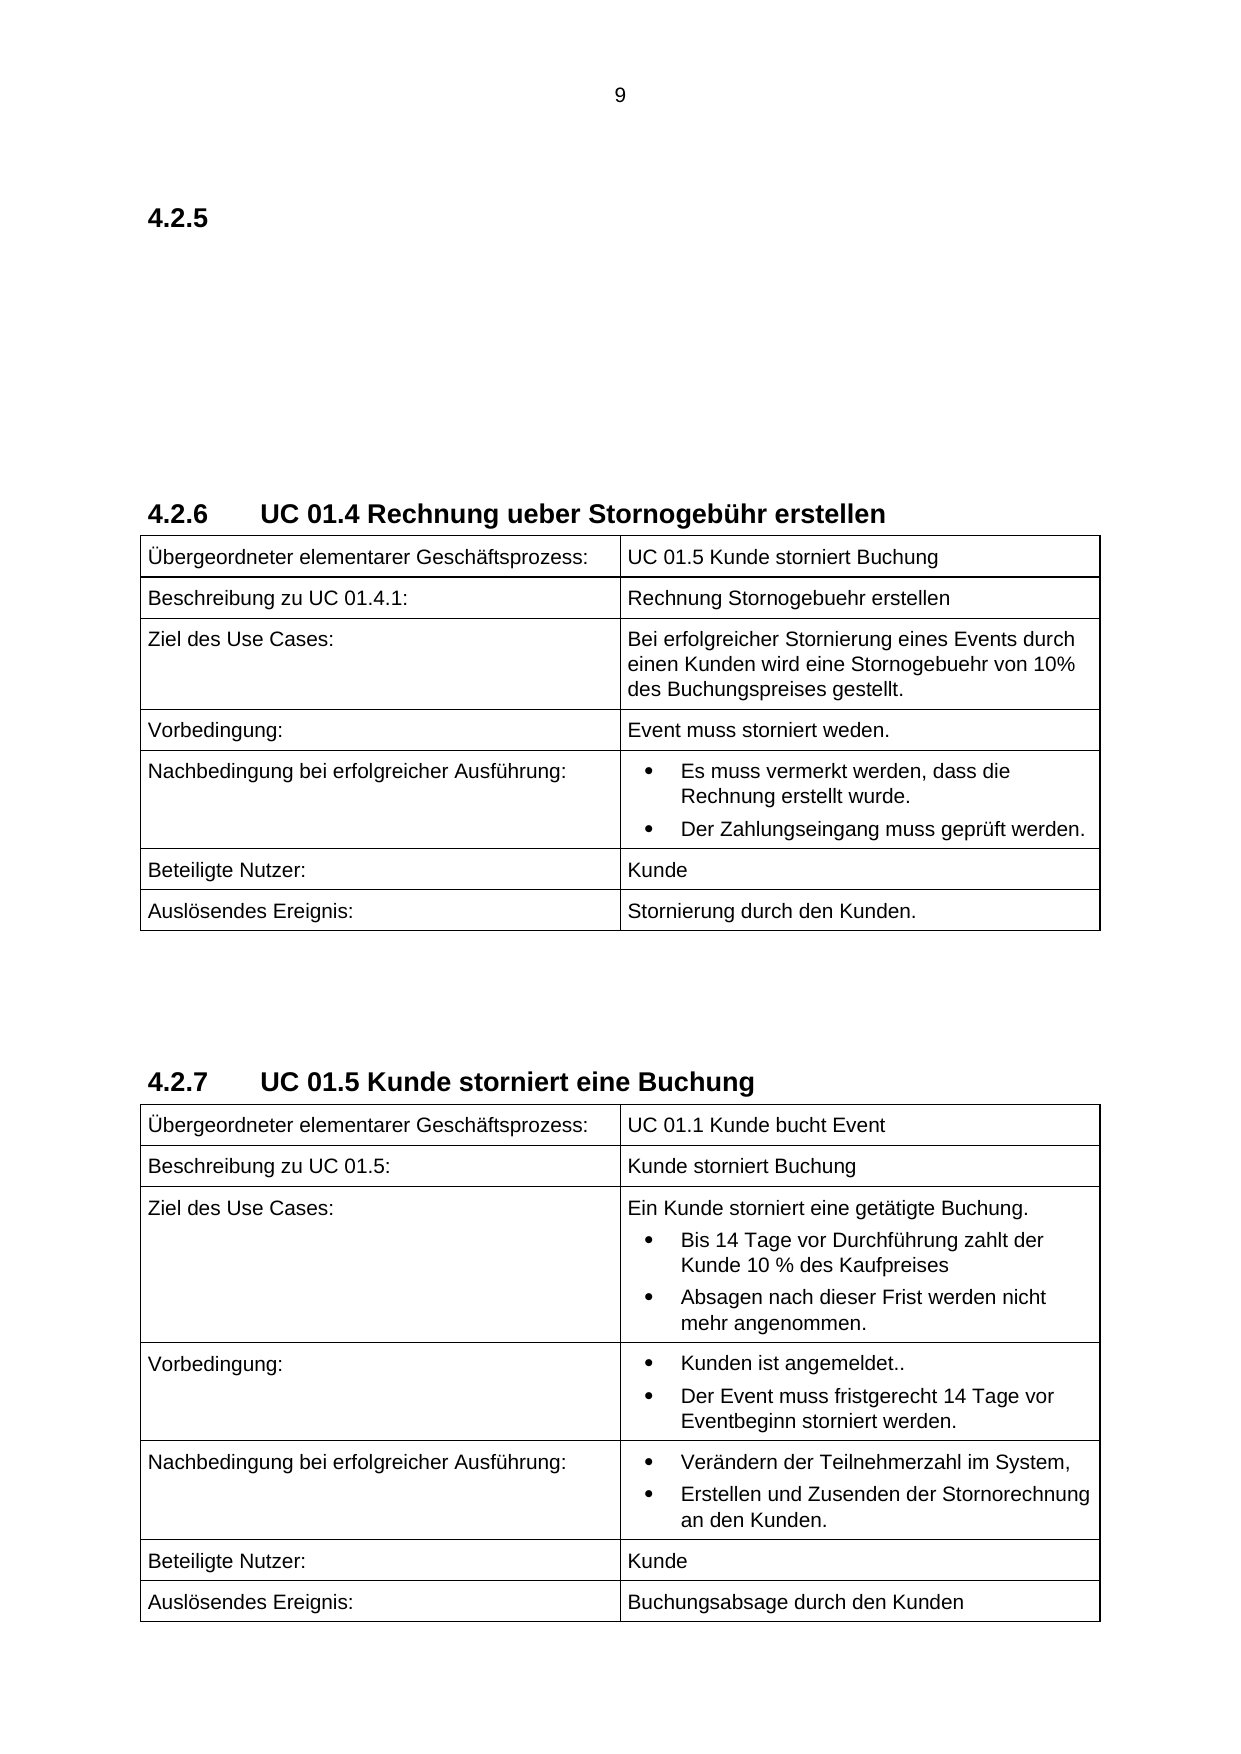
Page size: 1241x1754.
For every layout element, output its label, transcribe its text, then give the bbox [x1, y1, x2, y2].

table_cell Ein Kunde storniert eine getätigte Buchung. Bis 14 Tage vor Durchführung zahlt der Kunde 10 % des Kaufpreises Absagen nach dieser Frist werden nicht mehr angenommen. [621, 1187, 1099, 1342]
table_cell Kunde [621, 1540, 1099, 1580]
table_cell Beteiligte Nutzer: [141, 849, 620, 889]
table_cell Nachbedingung bei erfolgreicher Ausführung: [141, 1441, 620, 1539]
table_cell Nachbedingung bei erfolgreicher Ausführung: [141, 751, 620, 848]
table_cell Stornierung durch den Kunden. [621, 890, 1099, 930]
table_cell Beschreibung zu UC 01.5: [141, 1146, 620, 1186]
table_cell Event muss storniert weden. [621, 710, 1099, 749]
table_cell Beteiligte Nutzer: [141, 1540, 620, 1580]
table_header Übergeordneter elementarer Geschäftsprozess: [141, 1105, 620, 1145]
subtitle UC 01.4 Rechnung ueber Stornogebühr erstellen [148, 498, 1093, 529]
table_cell Vorbedingung: [141, 1343, 620, 1440]
table_cell Auslösendes Ereignis: [141, 890, 620, 930]
table_header Übergeordneter elementarer Geschäftsprozess: [141, 536, 620, 576]
table_header UC 01.1 Kunde bucht Event [621, 1105, 1099, 1145]
table_cell Beschreibung zu UC 01.4.1: [141, 578, 620, 617]
table_cell Ziel des Use Cases: [141, 619, 620, 708]
table_cell Auslösendes Ereignis: [141, 1581, 620, 1621]
table_cell Es muss vermerkt werden, dass die Rechnung erstellt wurde. Der Zahlungseingang muss geprüft werden. [621, 751, 1099, 848]
table_cell Verändern der Teilnehmerzahl im System, Erstellen und Zusenden der Stornorechnung an den Kunden. [621, 1441, 1099, 1539]
table_cell Kunde storniert Buchung [621, 1146, 1099, 1186]
subtitle UC 01.5 Kunde storniert eine Buchung [148, 1066, 1093, 1097]
table_cell Kunden ist angemeldet.. Der Event muss fristgerecht 14 Tage vor Eventbeginn storniert werden. [621, 1343, 1099, 1440]
table_cell Ziel des Use Cases: [141, 1187, 620, 1342]
table_header UC 01.5 Kunde storniert Buchung [621, 536, 1099, 576]
table_cell Buchungsabsage durch den Kunden [621, 1581, 1099, 1621]
table_cell Bei erfolgreicher Stornierung eines Events durch einen Kunden wird eine Stornogebuehr von 10% des Buchungspreises gestellt. [621, 619, 1099, 708]
table_cell Kunde [621, 849, 1099, 889]
table_cell Rechnung Stornogebuehr erstellen [621, 578, 1099, 617]
table_cell Vorbedingung: [141, 710, 620, 749]
